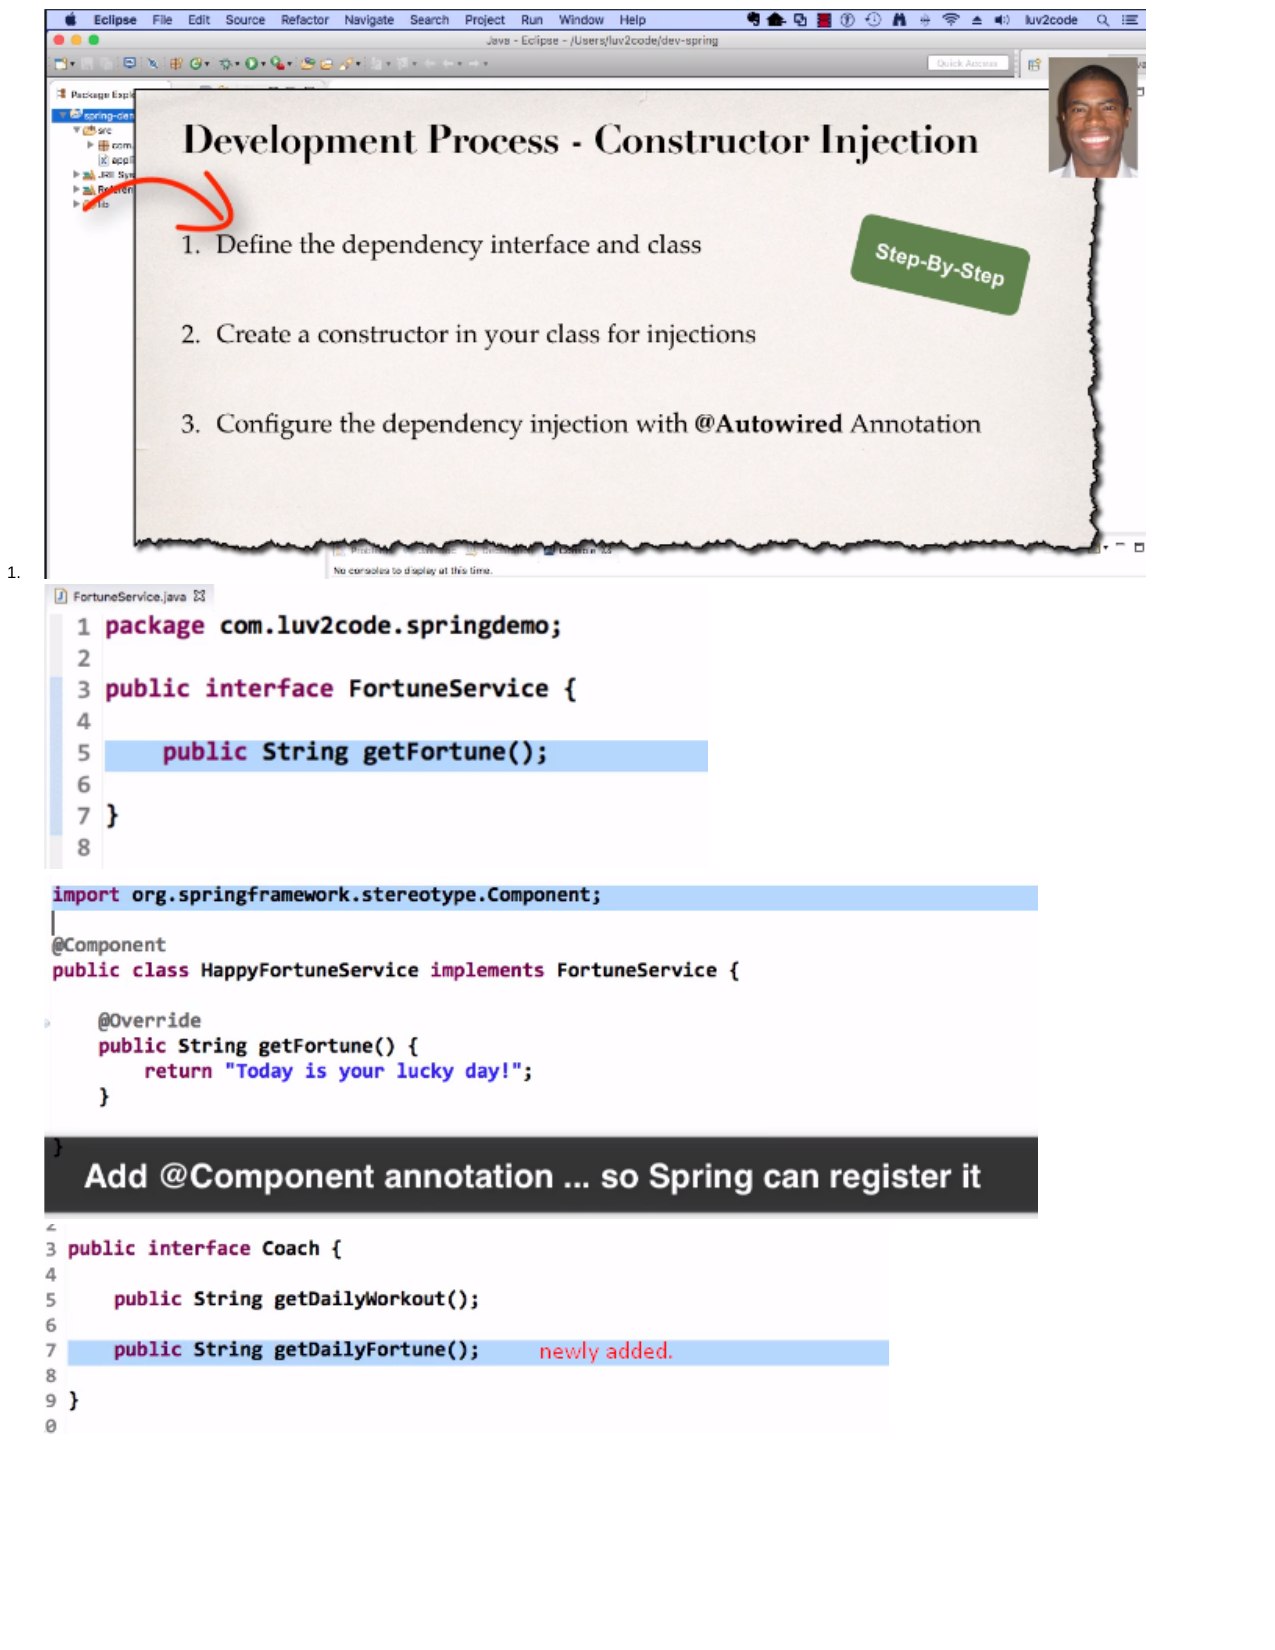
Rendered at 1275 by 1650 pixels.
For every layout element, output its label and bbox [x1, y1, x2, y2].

picture [44, 584, 708, 869]
picture [44, 1224, 890, 1434]
picture [44, 9, 1146, 579]
picture [44, 875, 1038, 1219]
